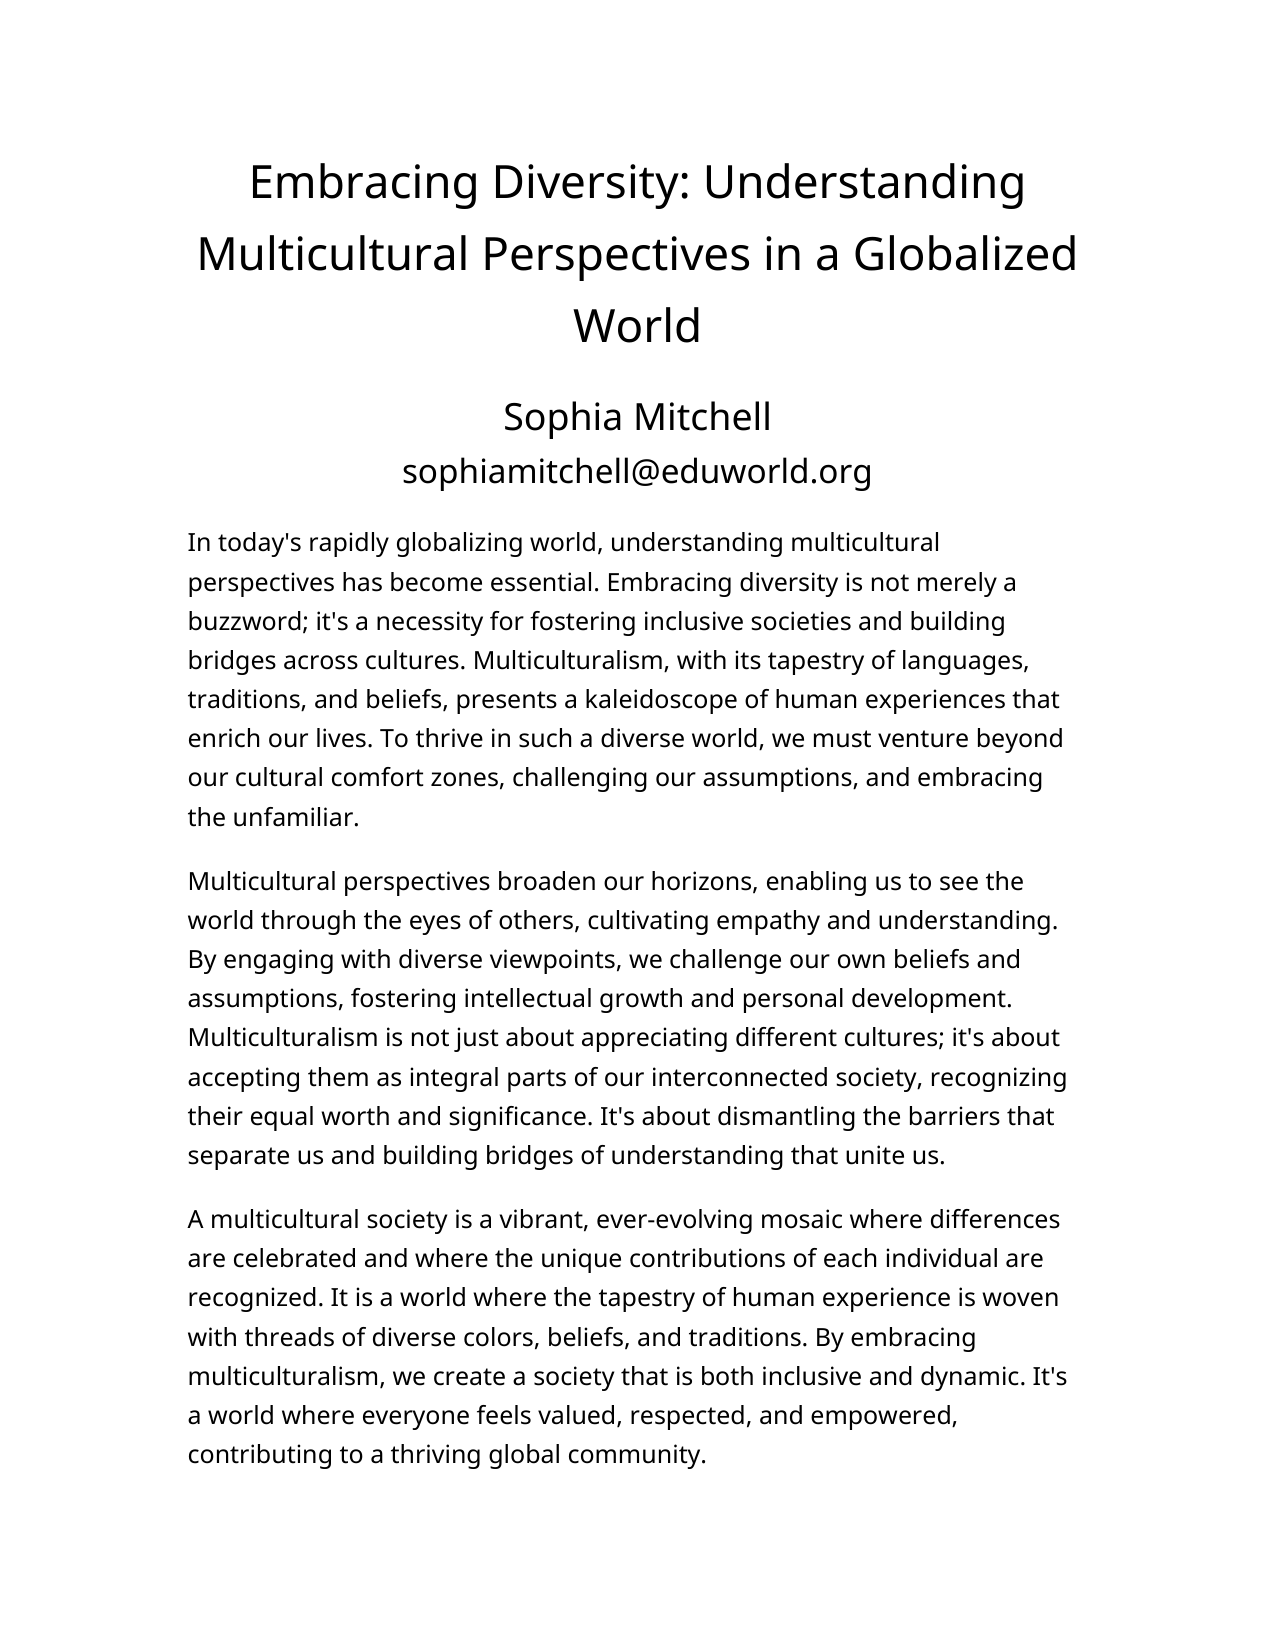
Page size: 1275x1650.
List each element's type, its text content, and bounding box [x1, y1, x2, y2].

text Sophia Mitchell sophiamitchell@eduworld.org [187, 390, 1087, 493]
text Embracing Diversity: Understanding Multicultural Perspectives in a Globalized World [187, 150, 1087, 356]
text In today's rapidly globalizing world, understanding multicultural perspectives has become essential. Embracing diversity is not merely a buzzword; it's a necessity for fostering inclusive societies and building bridges across cultures. Multiculturalism, with its tapestry of languages, traditions, and beliefs, presents a kaleidoscope of human experiences that enrich our lives. To thrive in such a diverse world, we must venture beyond our cultural comfort zones, challenging our assumptions, and embracing the unfamiliar. [187, 525, 1087, 833]
text A multicultural society is a vibrant, ever-evolving mosaic where differences are celebrated and where the unique contributions of each individual are recognized. It is a world where the tapestry of human experience is woven with threads of diverse colors, beliefs, and traditions. By embracing multiculturalism, we create a society that is both inclusive and dynamic. It's a world where everyone feels valued, respected, and empowered, contributing to a thriving global community. [187, 1202, 1087, 1471]
text Multicultural perspectives broaden our horizons, enabling us to see the world through the eyes of others, cultivating empathy and understanding. By engaging with diverse viewpoints, we challenge our own beliefs and assumptions, fostering intellectual growth and personal development. Multiculturalism is not just about appreciating different cultures; it's about accepting them as integral parts of our interconnected society, recognizing their equal worth and significance. It's about dismantling the barriers that separate us and building bridges of understanding that unite us. [187, 863, 1087, 1172]
